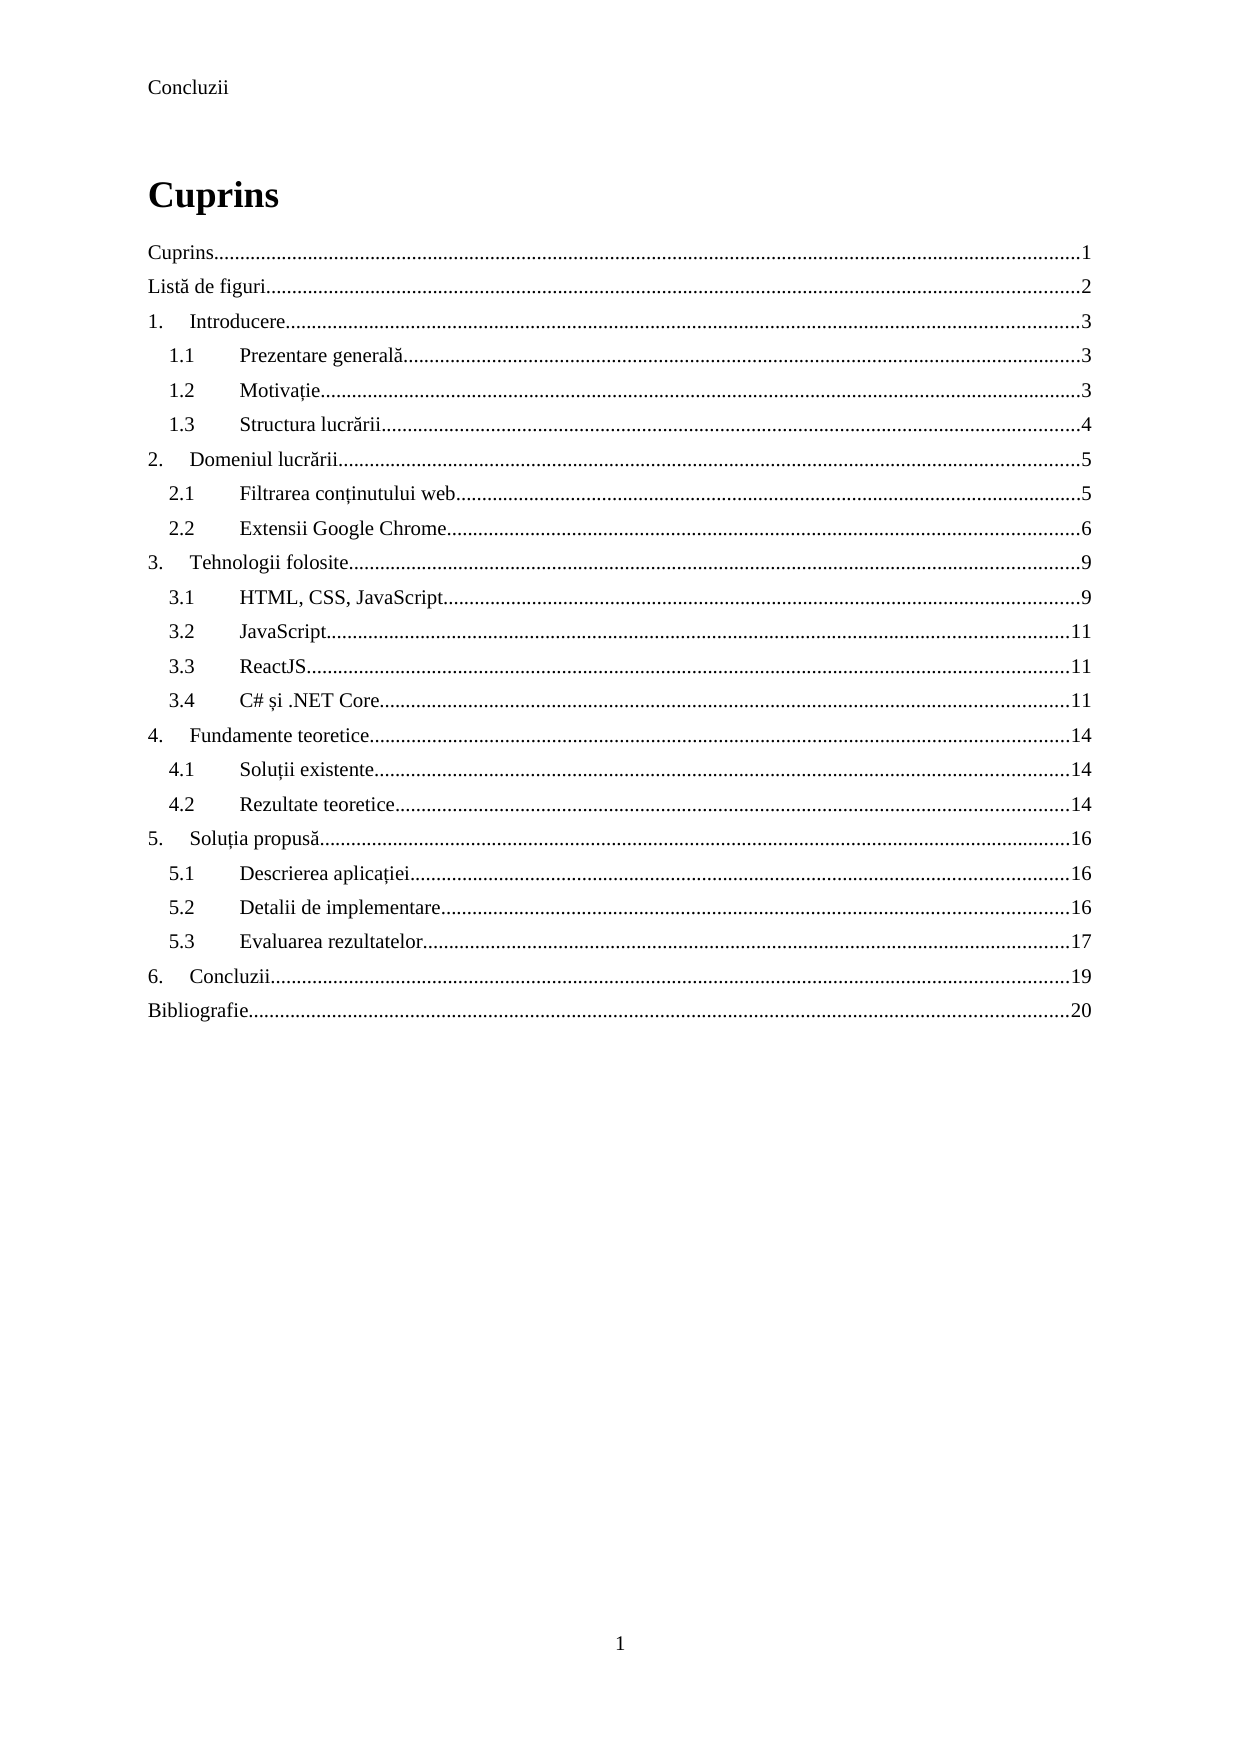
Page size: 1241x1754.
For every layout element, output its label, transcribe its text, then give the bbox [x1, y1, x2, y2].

subtitle Cuprins [148, 173, 1092, 216]
